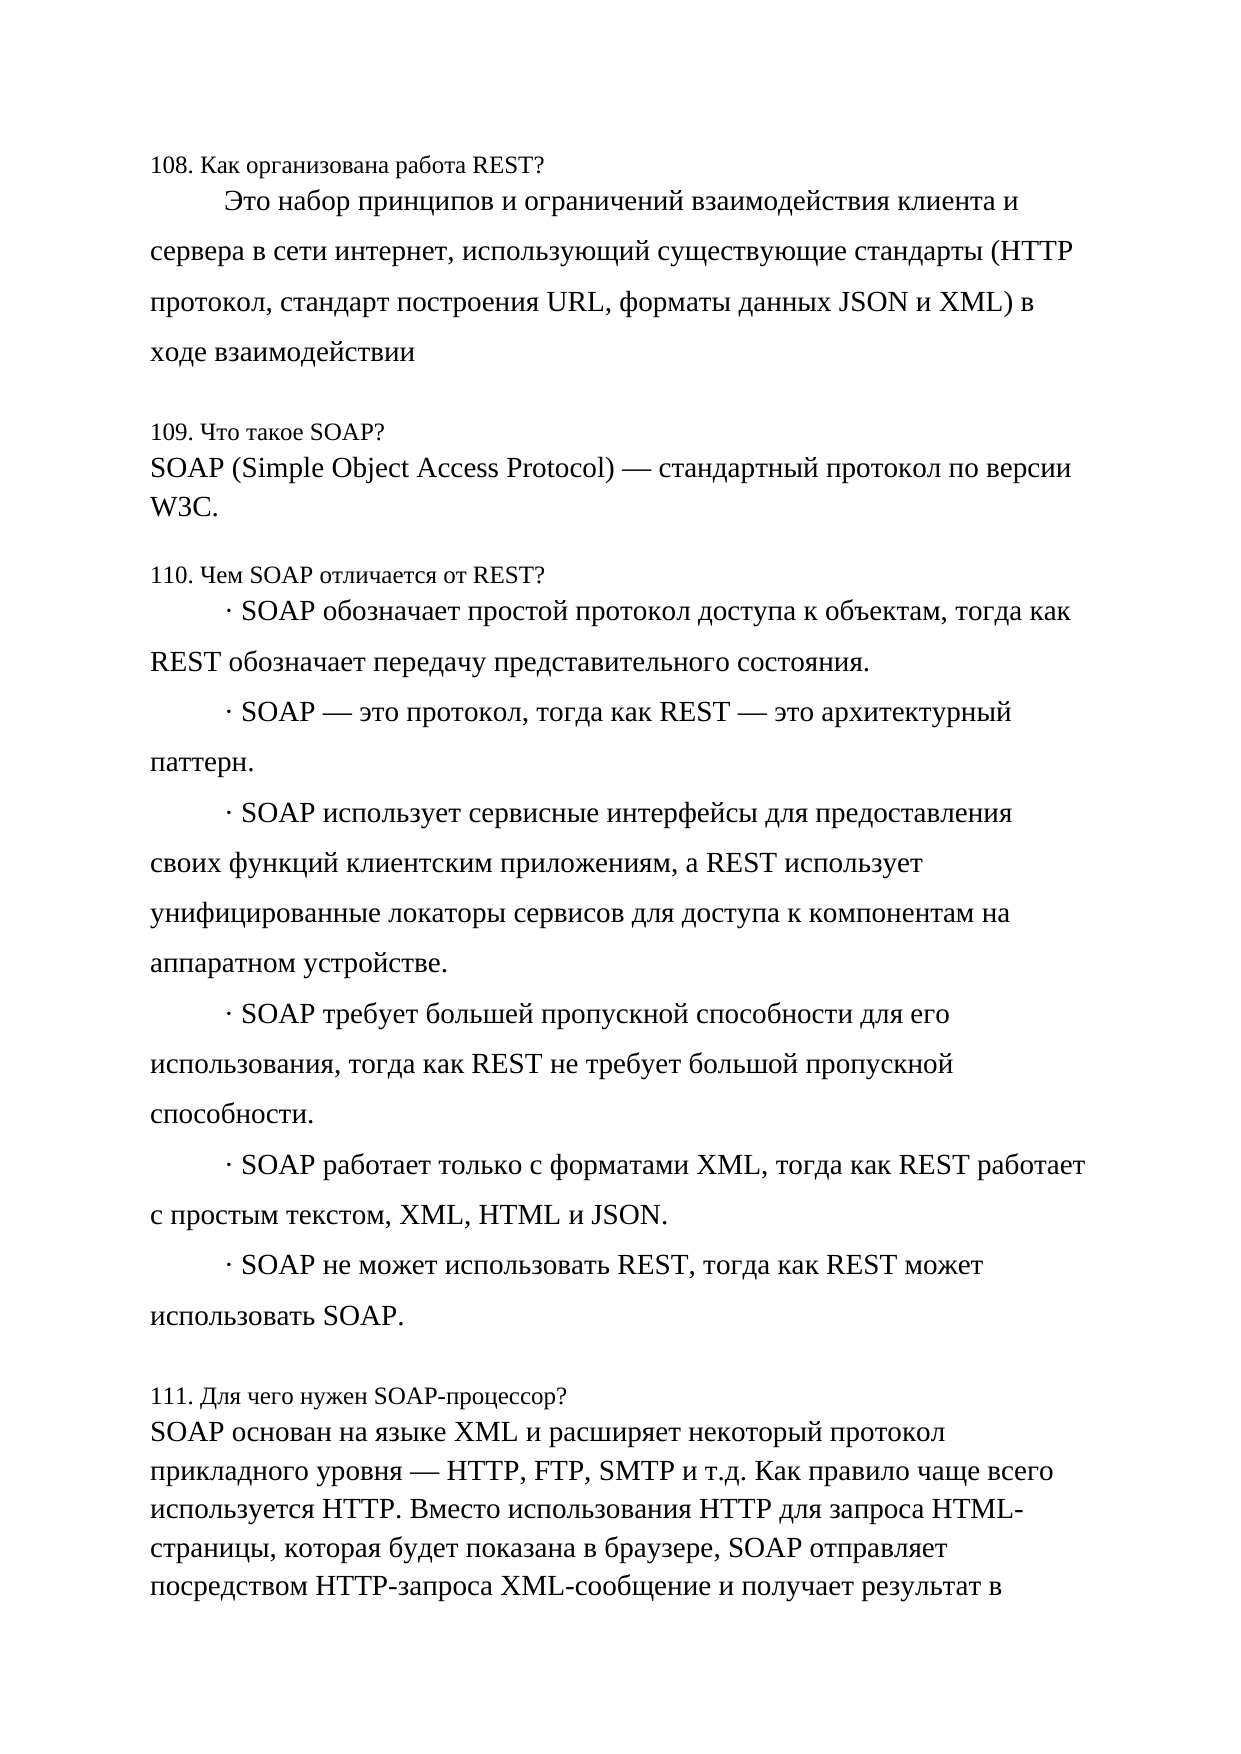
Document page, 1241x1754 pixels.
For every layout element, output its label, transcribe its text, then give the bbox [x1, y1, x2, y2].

text Это набор принципов и ограничений взаимодействия клиента и сервера в сети интернет, использующий существующие стандарты (HTTP протокол, стандарт построения URL, форматы данных JSON и XML) в ходе взаимодействии [150, 183, 1090, 367]
text SOAP (Simple Object Access Protocol) — стандартный протокол по версии W3C. [150, 450, 1090, 522]
text · SOAP обозначает простой протокол доступа к объектам, тогда как REST обозначает передачу представительного состояния. [150, 593, 1090, 677]
text · SOAP использует сервисные интерфейсы для предоставления своих функций клиентским приложениям, а REST использует унифицированные локаторы сервисов для доступа к компонентам на аппаратном устройстве. [150, 795, 1090, 979]
text · SOAP — это протокол, тогда как REST — это архитектурный паттерн. [150, 694, 1090, 778]
text · SOAP требует большей пропускной способности для его использования, тогда как REST не требует большой пропускной способности. [150, 996, 1090, 1130]
text 109. Что такое SOAP? [150, 384, 1090, 446]
text · SOAP работает только с форматами XML, тогда как REST работает с простым текстом, XML, HTML и JSON. [150, 1147, 1090, 1231]
text 110. Чем SOAP отличается от REST? [150, 527, 1090, 589]
text 108. Как организована работа REST? [150, 150, 1090, 179]
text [150, 1414, 1090, 1602]
text 111. Для чего нужен SOAP-процессор? [150, 1348, 1090, 1410]
text · SOAP не может использовать REST, тогда как REST может использовать SOAP. [150, 1247, 1090, 1331]
